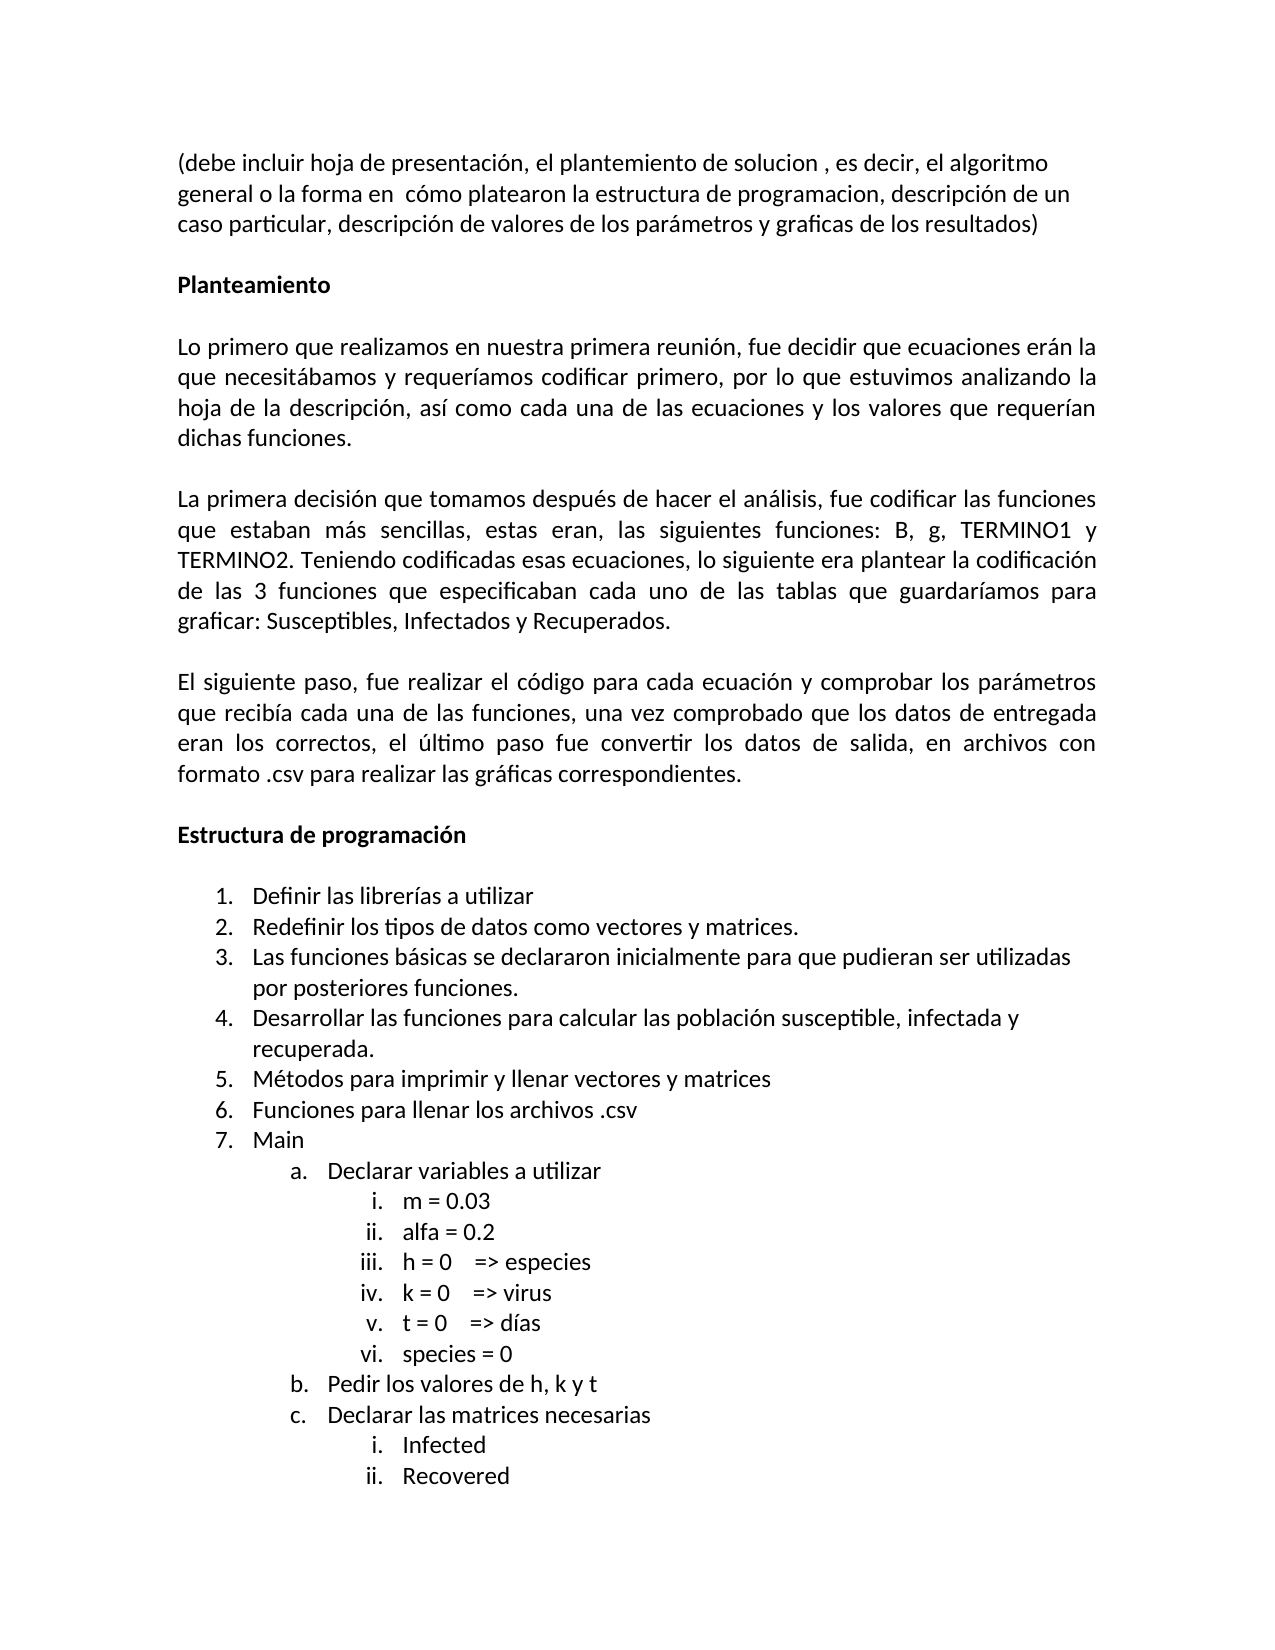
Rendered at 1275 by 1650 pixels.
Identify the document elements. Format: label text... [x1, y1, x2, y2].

list Definir las librerías a utilizar [215, 880, 1098, 911]
list Las funciones básicas se declararon inicialmente para que pudieran ser utilizadas por posteriores funciones. [215, 941, 1098, 1002]
text Lo primero que realizamos en nuestra primera reunión, fue decidir que ecuaciones erán la que necesitábamos y requeríamos codificar primero, por lo que estuvimos analizando la hoja de la descripción, así como cada una de las ecuaciones y los valores que requerían dichas funciones. [177, 331, 1098, 453]
list Métodos para imprimir y llenar vectores y matrices [215, 1063, 1098, 1094]
list Pedir los valores de h, k y t [290, 1368, 1098, 1399]
list k = 0 => virus [383, 1277, 1098, 1307]
list Declarar variables a utilizar [290, 1155, 1098, 1185]
text La primera decisión que tomamos después de hacer el análisis, fue codificar las funciones que estaban más sencillas, estas eran, las siguientes funciones: B, g, TERMINO1 y TERMINO2. Teniendo codificadas esas ecuaciones, lo siguiente era plantear la codificación de las 3 funciones que especificaban cada uno de las tablas que guardaríamos para graficar: Susceptibles, Infectados y Recuperados. [177, 483, 1098, 636]
text Planteamiento [177, 270, 1098, 300]
list Recovered [383, 1460, 1098, 1491]
list Infected [383, 1429, 1098, 1460]
list alfa = 0.2 [383, 1216, 1098, 1246]
list Desarrollar las funciones para calcular las población susceptible, infectada y recuperada. [215, 1002, 1098, 1063]
list t = 0 => días [383, 1307, 1098, 1338]
list Redefinir los tipos de datos como vectores y matrices. [215, 911, 1098, 941]
list h = 0 => especies [383, 1246, 1098, 1277]
text El siguiente paso, fue realizar el código para cada ecuación y comprobar los parámetros que recibía cada una de las funciones, una vez comprobado que los datos de entregada eran los correctos, el último paso fue convertir los datos de salida, en archivos con formato .csv para realizar las gráficas correspondientes. [177, 666, 1098, 788]
list Funciones para llenar los archivos .csv [215, 1094, 1098, 1124]
list Declarar las matrices necesarias [290, 1399, 1098, 1429]
list Main [215, 1124, 1098, 1155]
list m = 0.03 [383, 1185, 1098, 1216]
list species = 0 [383, 1338, 1098, 1368]
text Estructura de programación [177, 819, 1098, 849]
